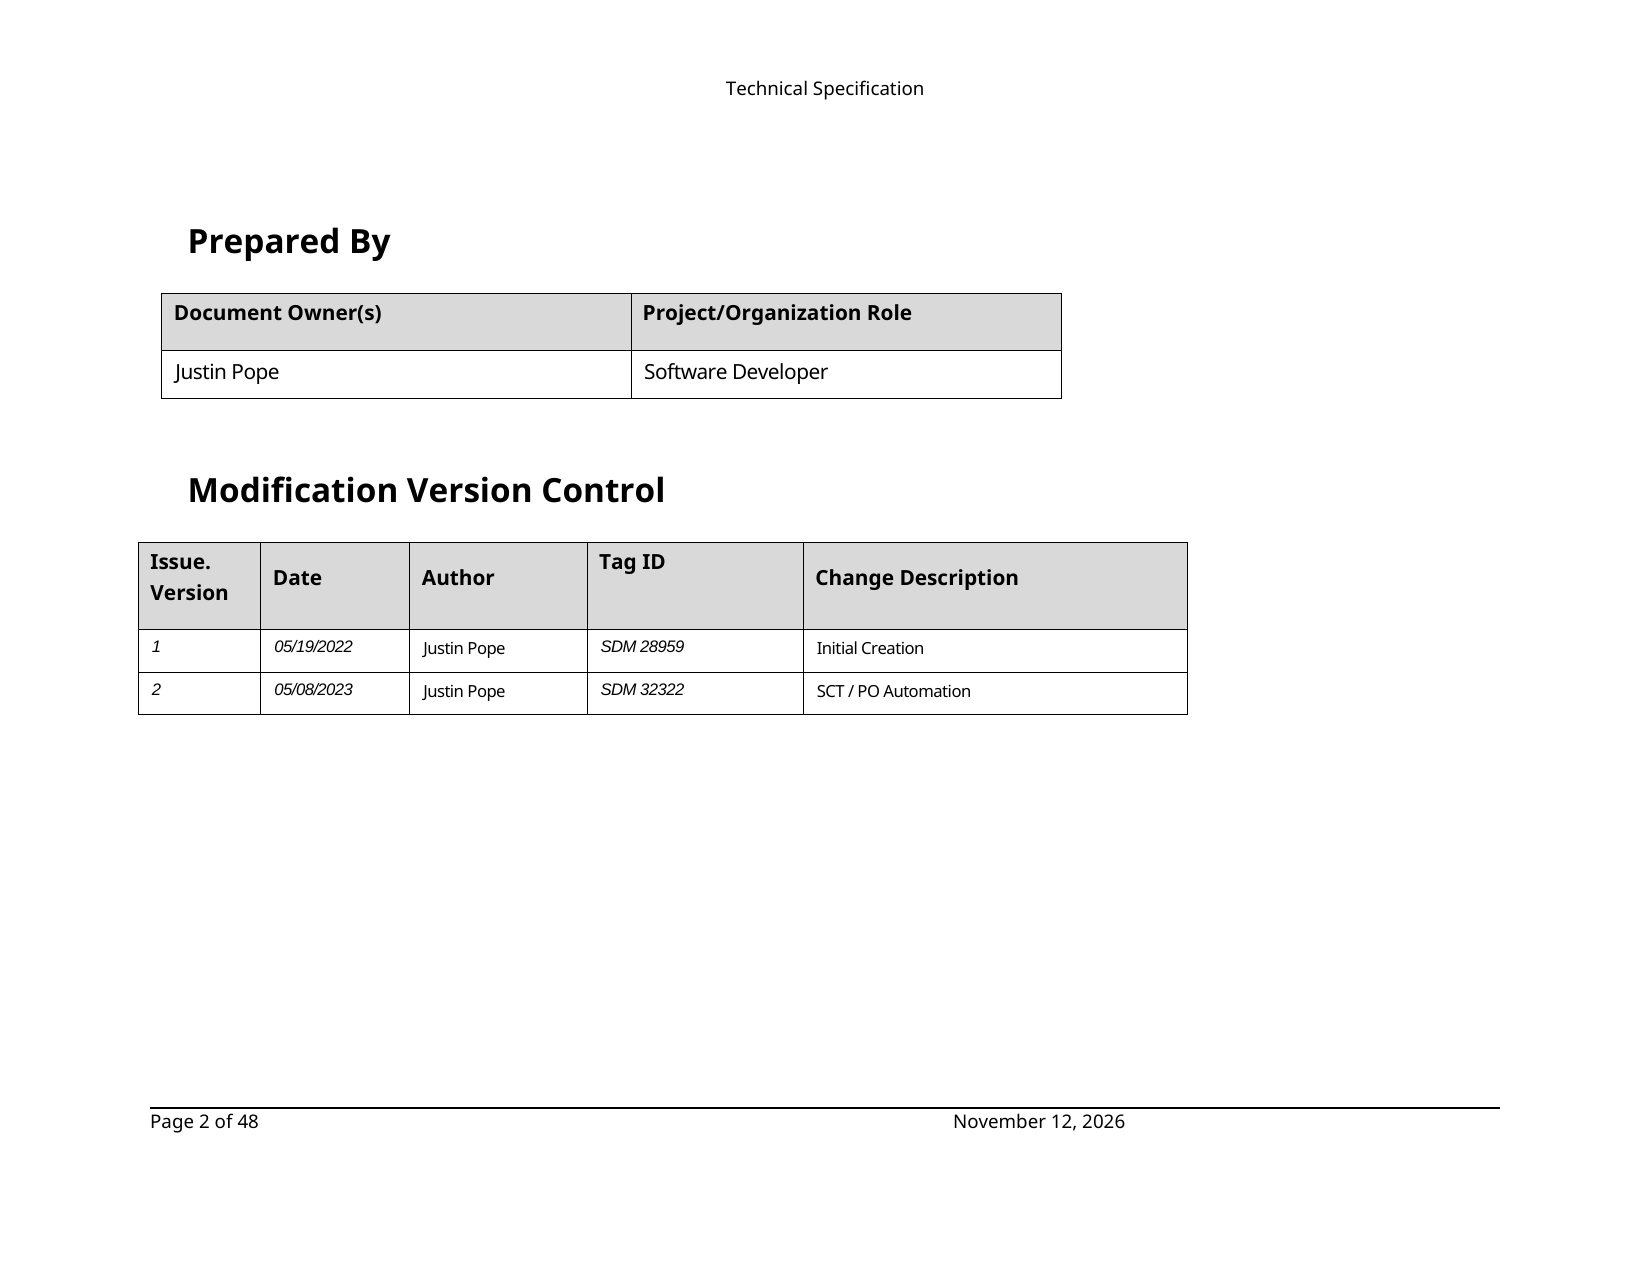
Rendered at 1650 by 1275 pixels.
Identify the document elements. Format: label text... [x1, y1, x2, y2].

table_cell SDM 32322 [588, 673, 803, 714]
table_cell 05/19/2022 [261, 630, 409, 672]
table_cell Justin Pope [410, 673, 587, 714]
table_header Tag ID [588, 543, 803, 629]
subtitle Modification Version Control [187, 467, 1500, 512]
subtitle Prepared By [187, 218, 1500, 263]
table_header Document Owner(s) [162, 294, 631, 350]
table_cell 1 [139, 630, 260, 672]
table_cell SDM 28959 [588, 630, 803, 672]
table_header Date [261, 543, 409, 629]
table_cell SCT / PO Automation [804, 673, 1187, 714]
table_header Author [410, 543, 587, 629]
table_cell Justin Pope [410, 630, 587, 672]
table_header Project/Organization Role [632, 294, 1061, 350]
table_cell 05/08/2023 [261, 673, 409, 714]
table_cell Initial Creation [804, 630, 1187, 672]
table_cell 2 [139, 673, 260, 714]
table_cell Justin Pope [162, 351, 631, 398]
table_header Issue. Version [139, 543, 260, 629]
table_header Change Description [804, 543, 1187, 629]
table_cell Software Developer [632, 351, 1061, 398]
